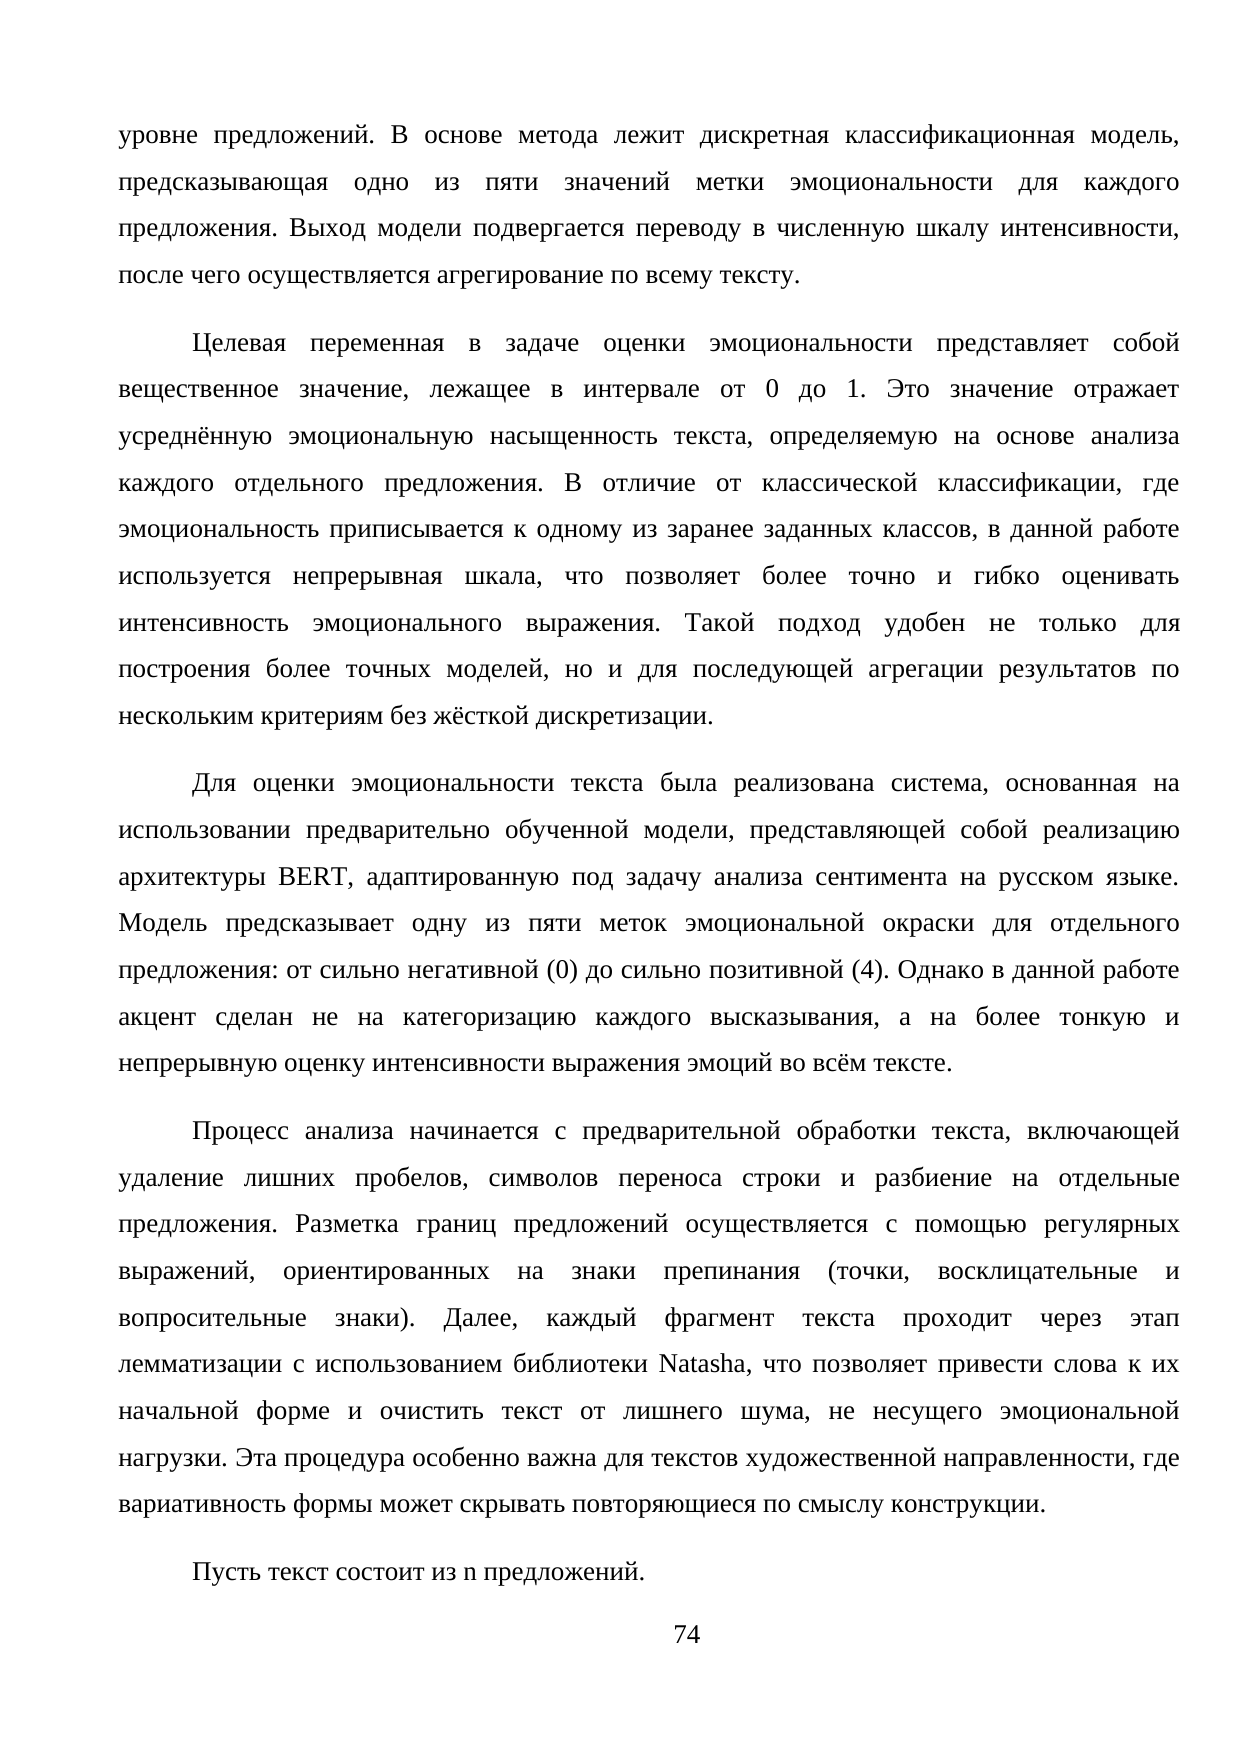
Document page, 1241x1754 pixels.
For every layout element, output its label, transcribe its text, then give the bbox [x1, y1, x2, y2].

text Пусть текст состоит из n предложений. [118, 1555, 1181, 1586]
text Для оценки эмоциональности текста была реализована система, основанная на использовании предварительно обученной модели, представляющей собой реализацию архитектуры BERT, адаптированную под задачу анализа сентимента на русском языке. Модель предсказывает одну из пяти меток эмоциональной окраски для отдельного предложения: от сильно негативной (0) до сильно позитивной (4). Однако в данной работе акцент сделан не на категоризацию каждого высказывания, а на более тонкую и непрерывную оценку интенсивности выражения эмоций во всём тексте. [118, 766, 1181, 1078]
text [118, 118, 1181, 289]
text Целевая переменная в задаче оценки эмоциональности представляет собой вещественное значение, лежащее в интервале от 0 до 1. Это значение отражает усреднённую эмоциональную насыщенность текста, определяемую на основе анализа каждого отдельного предложения. В отличие от классической классификации, где эмоциональность приписывается к одному из заранее заданных классов, в данной работе используется непрерывная шкала, что позволяет более точно и гибко оценивать интенсивность эмоционального выражения. Такой подход удобен не только для построения более точных моделей, но и для последующей агрегации результатов по нескольким критериям без жёсткой дискретизации. [118, 326, 1181, 730]
text Процесс анализа начинается с предварительной обработки текста, включающей удаление лишних пробелов, символов переноса строки и разбиение на отдельные предложения. Разметка границ предложений осуществляется с помощью регулярных выражений, ориентированных на знаки препинания (точки, восклицательные и вопросительные знаки). Далее, каждый фрагмент текста проходит через этап лемматизации с использованием библиотеки Natasha, что позволяет привести слова к их начальной форме и очистить текст от лишнего шума, не несущего эмоциональной нагрузки. Эта процедура особенно важна для текстов художественной направленности, где вариативность формы может скрывать повторяющиеся по смыслу конструкции. [118, 1114, 1181, 1518]
